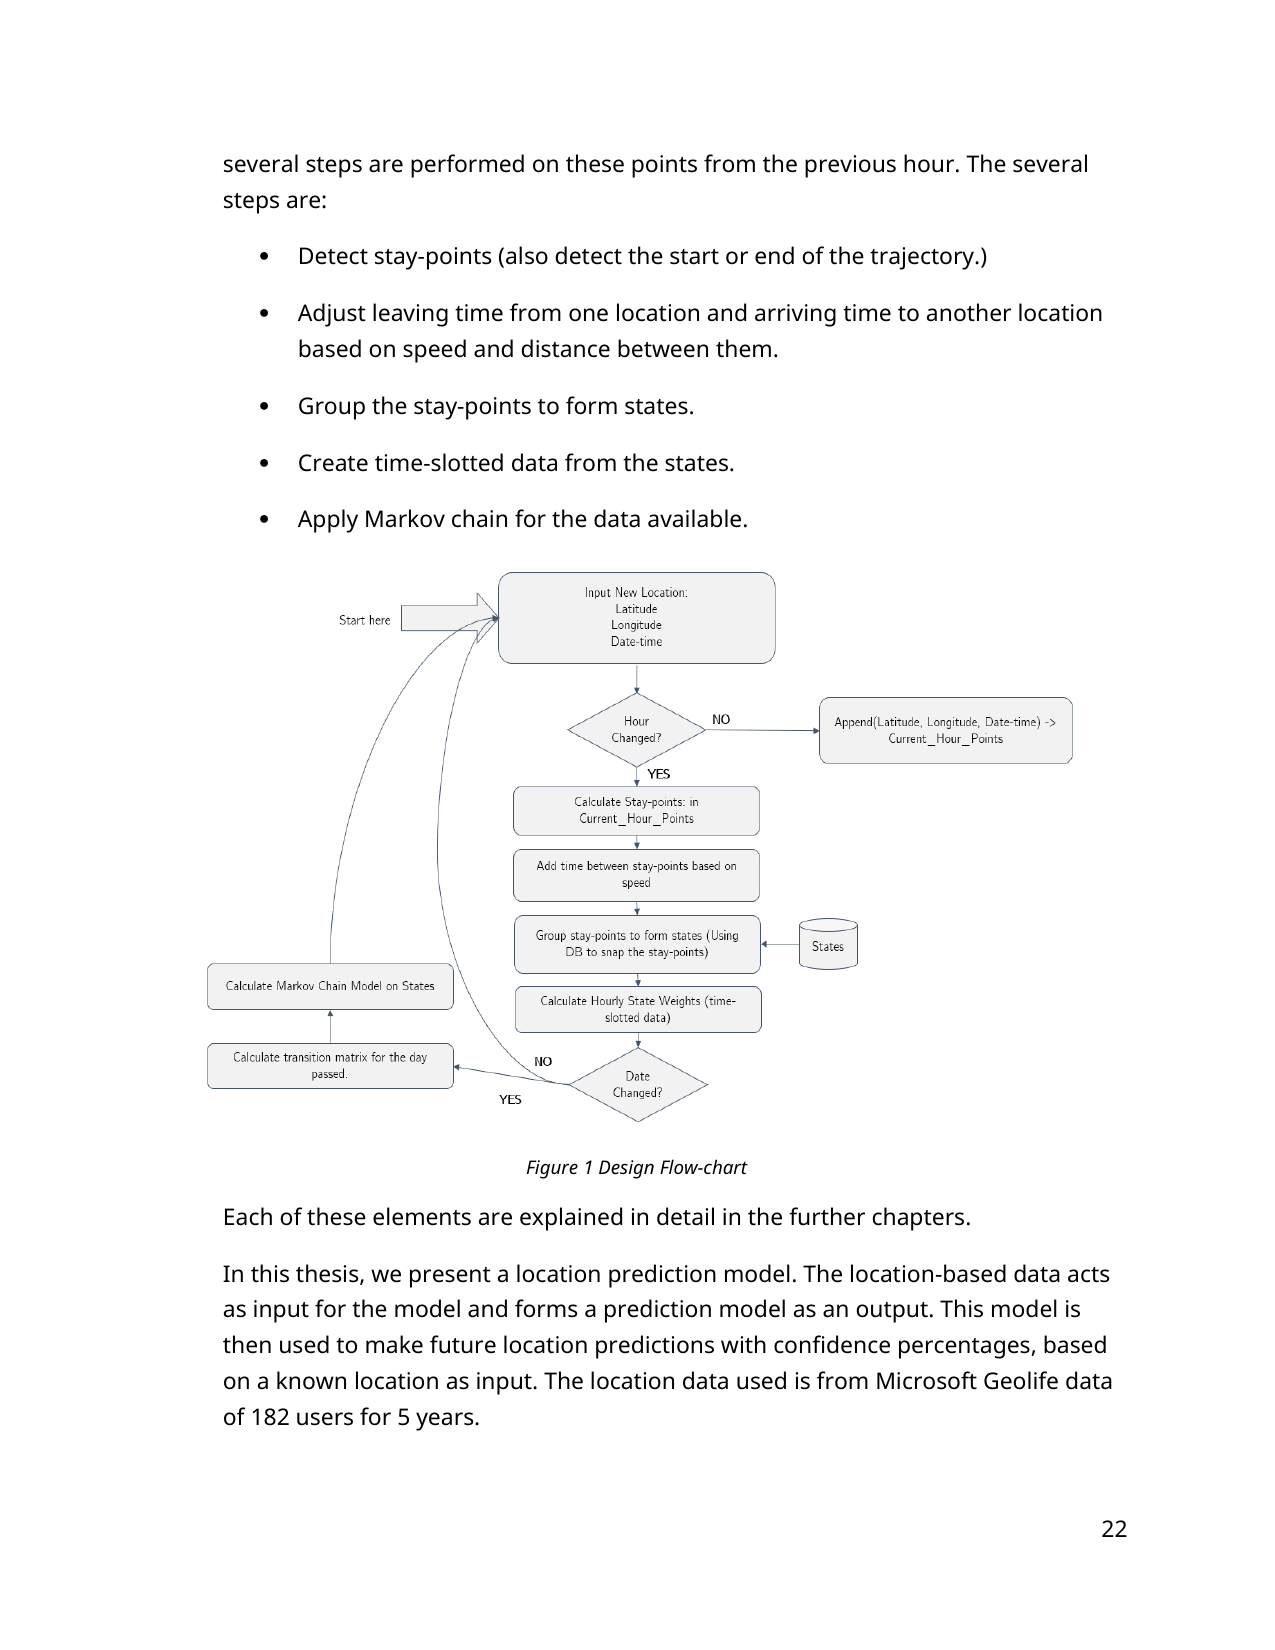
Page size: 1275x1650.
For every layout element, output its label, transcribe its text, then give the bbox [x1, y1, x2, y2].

list Apply Markov chain for the data available. [260, 503, 1127, 534]
list Adjust leaving time from one location and arriving time to another location based on speed and distance between them. [260, 297, 1127, 364]
list Create time-slotted data from the states. [260, 447, 1127, 478]
list Group the stay-points to form states. [260, 390, 1127, 421]
text Each of these elements are explained in detail in the further chapters. [223, 1201, 1127, 1232]
list Detect stay-points (also detect the start or end of the trajectory.) [260, 240, 1127, 272]
text Figure 1 Design Flow-chart [148, 1154, 1127, 1180]
picture [194, 560, 1081, 1129]
